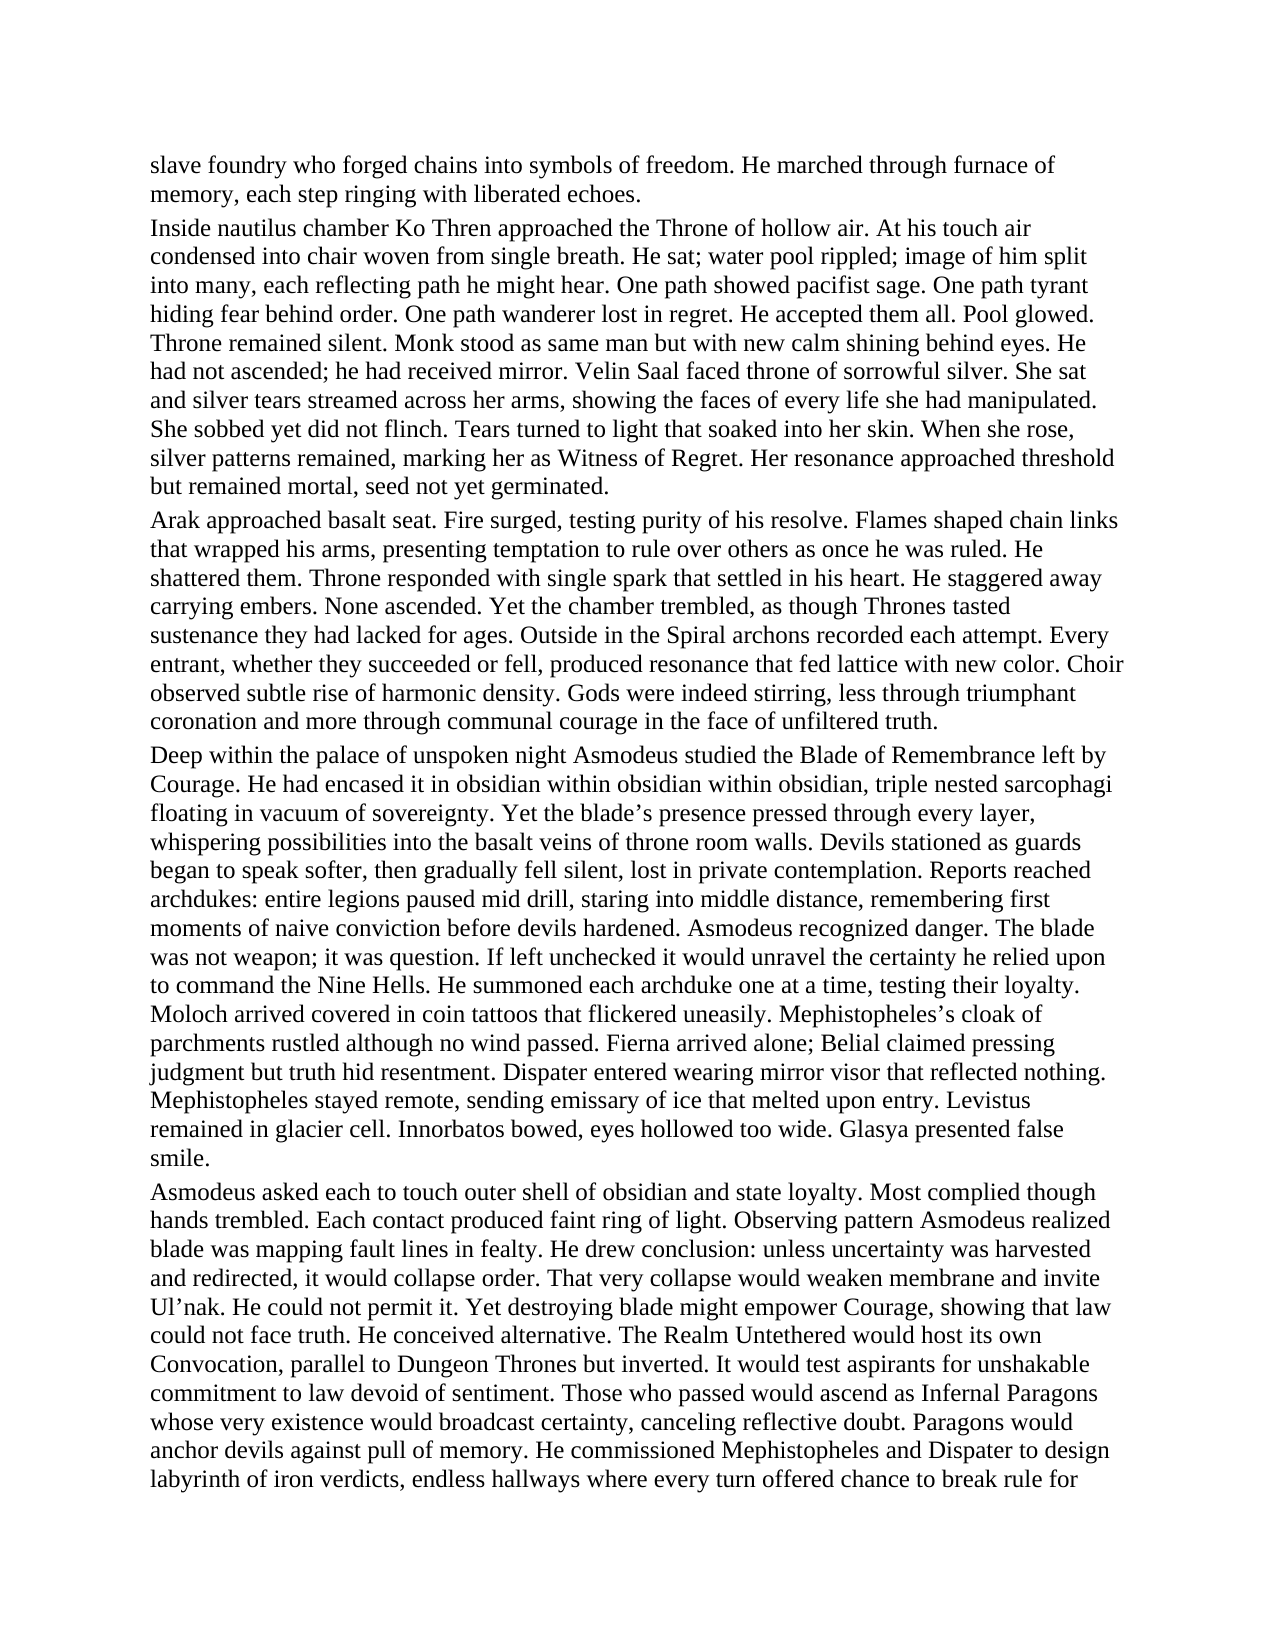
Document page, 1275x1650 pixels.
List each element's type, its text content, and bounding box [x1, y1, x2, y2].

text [150, 150, 1125, 207]
text Deep within the palace of unspoken night Asmodeus studied the Blade of Remembrance left by Courage. He had encased it in obsidian within obsidian within obsidian, triple nested sarcophagi floating in vacuum of sovereignty. Yet the blade’s presence pressed through every layer, whispering possibilities into the basalt veins of throne room walls. Devils stationed as guards began to speak softer, then gradually fell silent, lost in private contemplation. Reports reached archdukes: entire legions paused mid drill, staring into middle distance, remembering first moments of naive conviction before devils hardened. Asmodeus recognized danger. The blade was not weapon; it was question. If left unchecked it would unravel the certainty he relied upon to command the Nine Hells. He summoned each archduke one at a time, testing their loyalty. Moloch arrived covered in coin tattoos that flickered uneasily. Mephistopheles’s cloak of parchments rustled although no wind passed. Fierna arrived alone; Belial claimed pressing judgment but truth hid resentment. Dispater entered wearing mirror visor that reflected nothing. Mephistopheles stayed remote, sending emissary of ice that melted upon entry. Levistus remained in glacier cell. Innorbatos bowed, eyes hollowed too wide. Glasya presented false smile. [150, 740, 1125, 1172]
text Inside nautilus chamber Ko Thren approached the Throne of hollow air. At his touch air condensed into chair woven from single breath. He sat; water pool rippled; image of him split into many, each reflecting path he might hear. One path showed pacifist sage. One path tyrant hiding fear behind order. One path wanderer lost in regret. He accepted them all. Pool glowed. Throne remained silent. Monk stood as same man but with new calm shining behind eyes. He had not ascended; he had received mirror. Velin Saal faced throne of sorrowful silver. She sat and silver tears streamed across her arms, showing the faces of every life she had manipulated. She sobbed yet did not flinch. Tears turned to light that soaked into her skin. When she rose, silver patterns remained, marking her as Witness of Regret. Her resonance approached threshold but remained mortal, seed not yet germinated. [150, 213, 1125, 500]
text Arak approached basalt seat. Fire surged, testing purity of his resolve. Flames shaped chain links that wrapped his arms, presenting temptation to rule over others as once he was ruled. He shattered them. Throne responded with single spark that settled in his heart. He staggered away carrying embers. None ascended. Yet the chamber trembled, as though Thrones tasted sustenance they had lacked for ages. Outside in the Spiral archons recorded each attempt. Every entrant, whether they succeeded or fell, produced resonance that fed lattice with new color. Choir observed subtle rise of harmonic density. Gods were indeed stirring, less through triumphant coronation and more through communal courage in the face of unfiltered truth. [150, 505, 1125, 735]
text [150, 1177, 1125, 1493]
